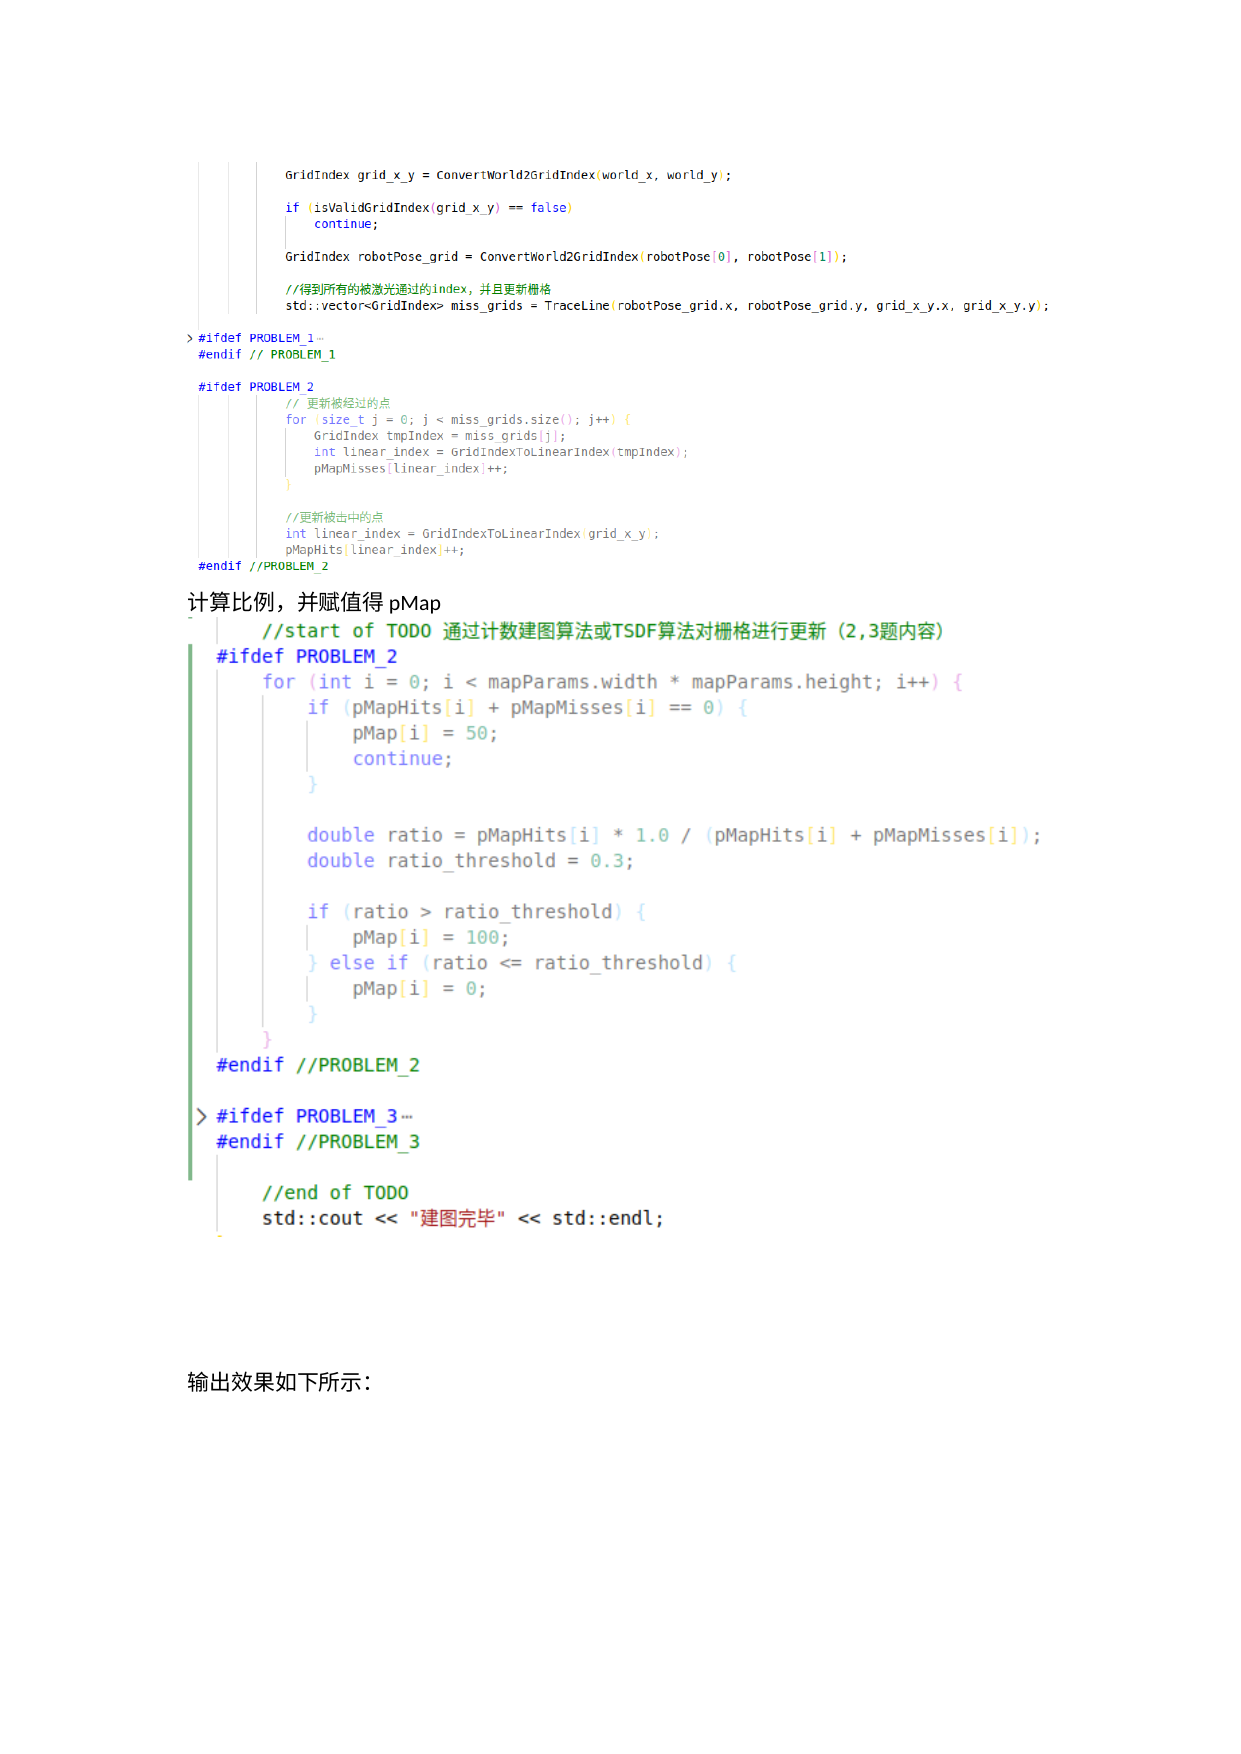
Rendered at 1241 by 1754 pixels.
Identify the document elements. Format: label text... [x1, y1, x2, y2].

picture [187, 617, 1052, 1237]
list 输出效果如下所示： [187, 1364, 1053, 1397]
list 计算比例，并赋值得pMap [187, 584, 1053, 617]
picture [187, 162, 1053, 574]
